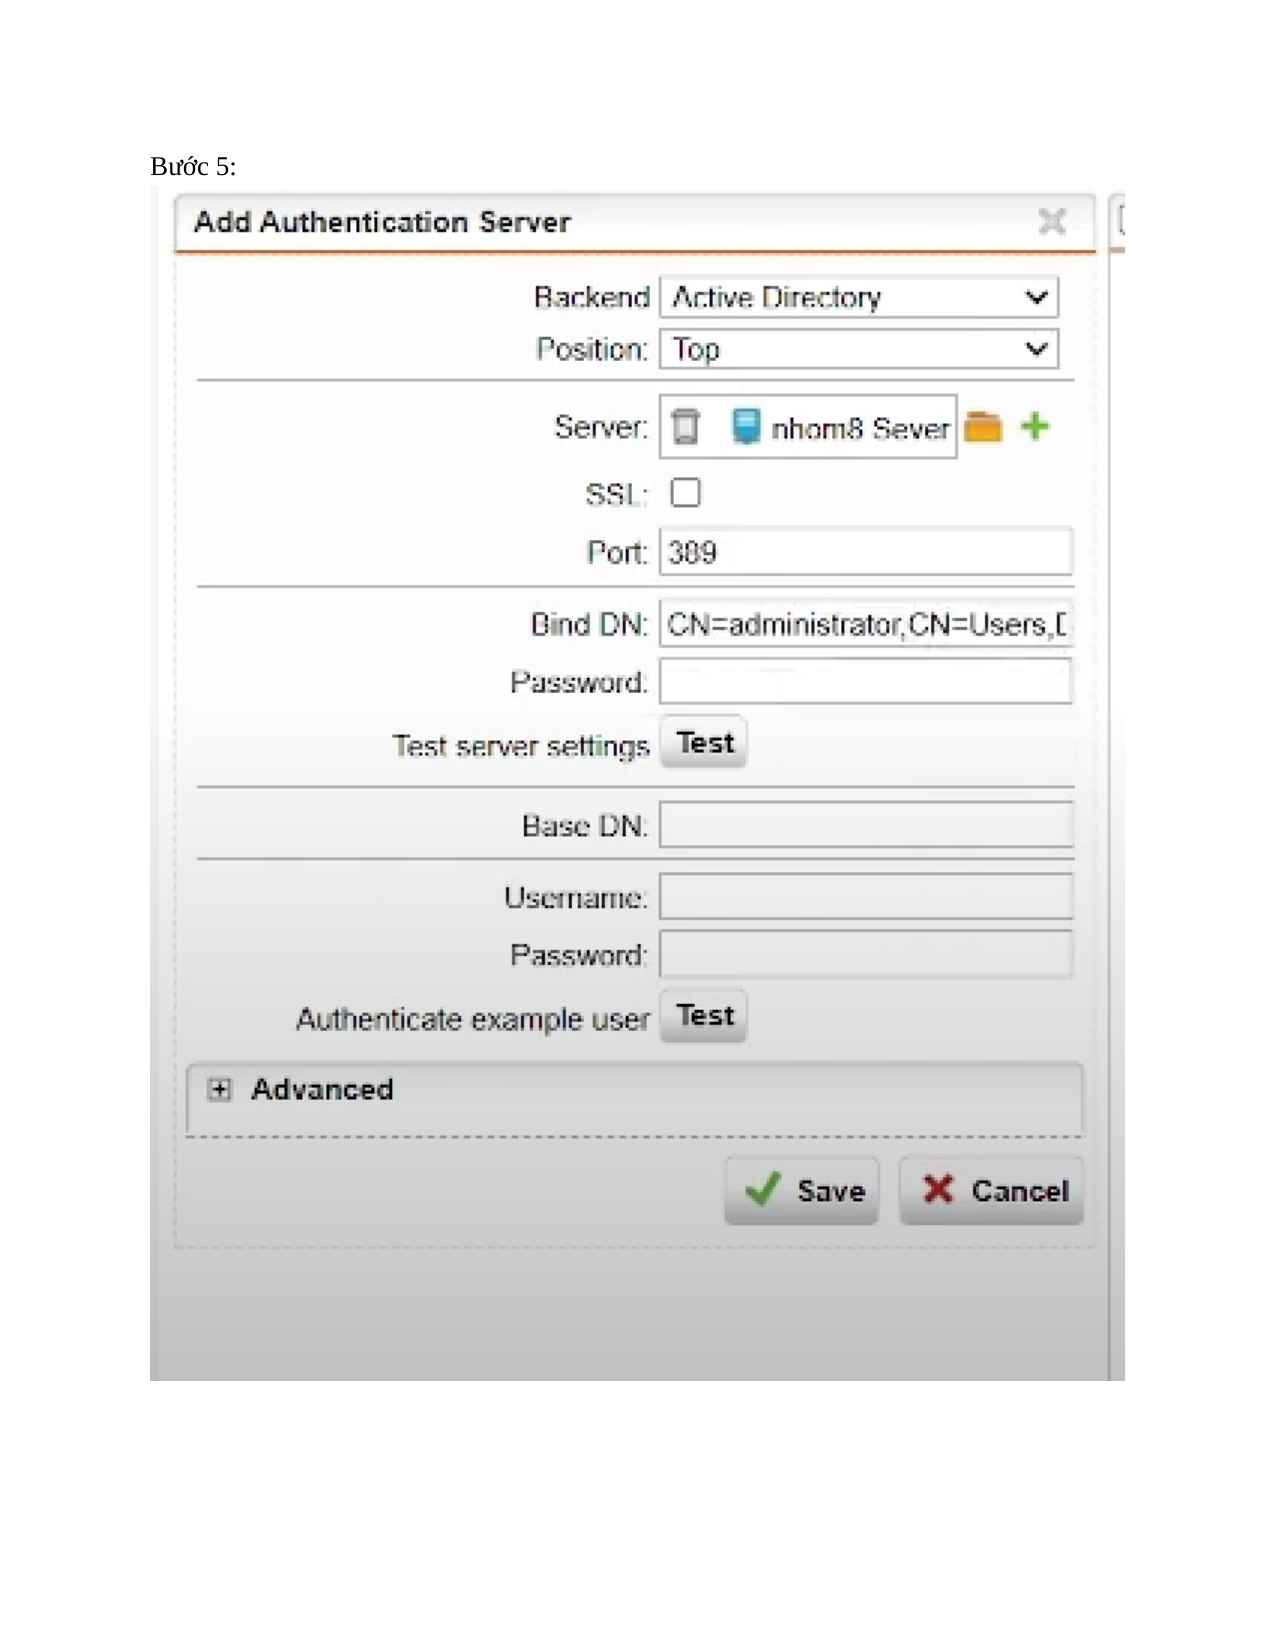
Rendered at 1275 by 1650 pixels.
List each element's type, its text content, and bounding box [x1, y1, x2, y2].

picture [150, 186, 1125, 1381]
text Bước 5: [150, 150, 1125, 186]
